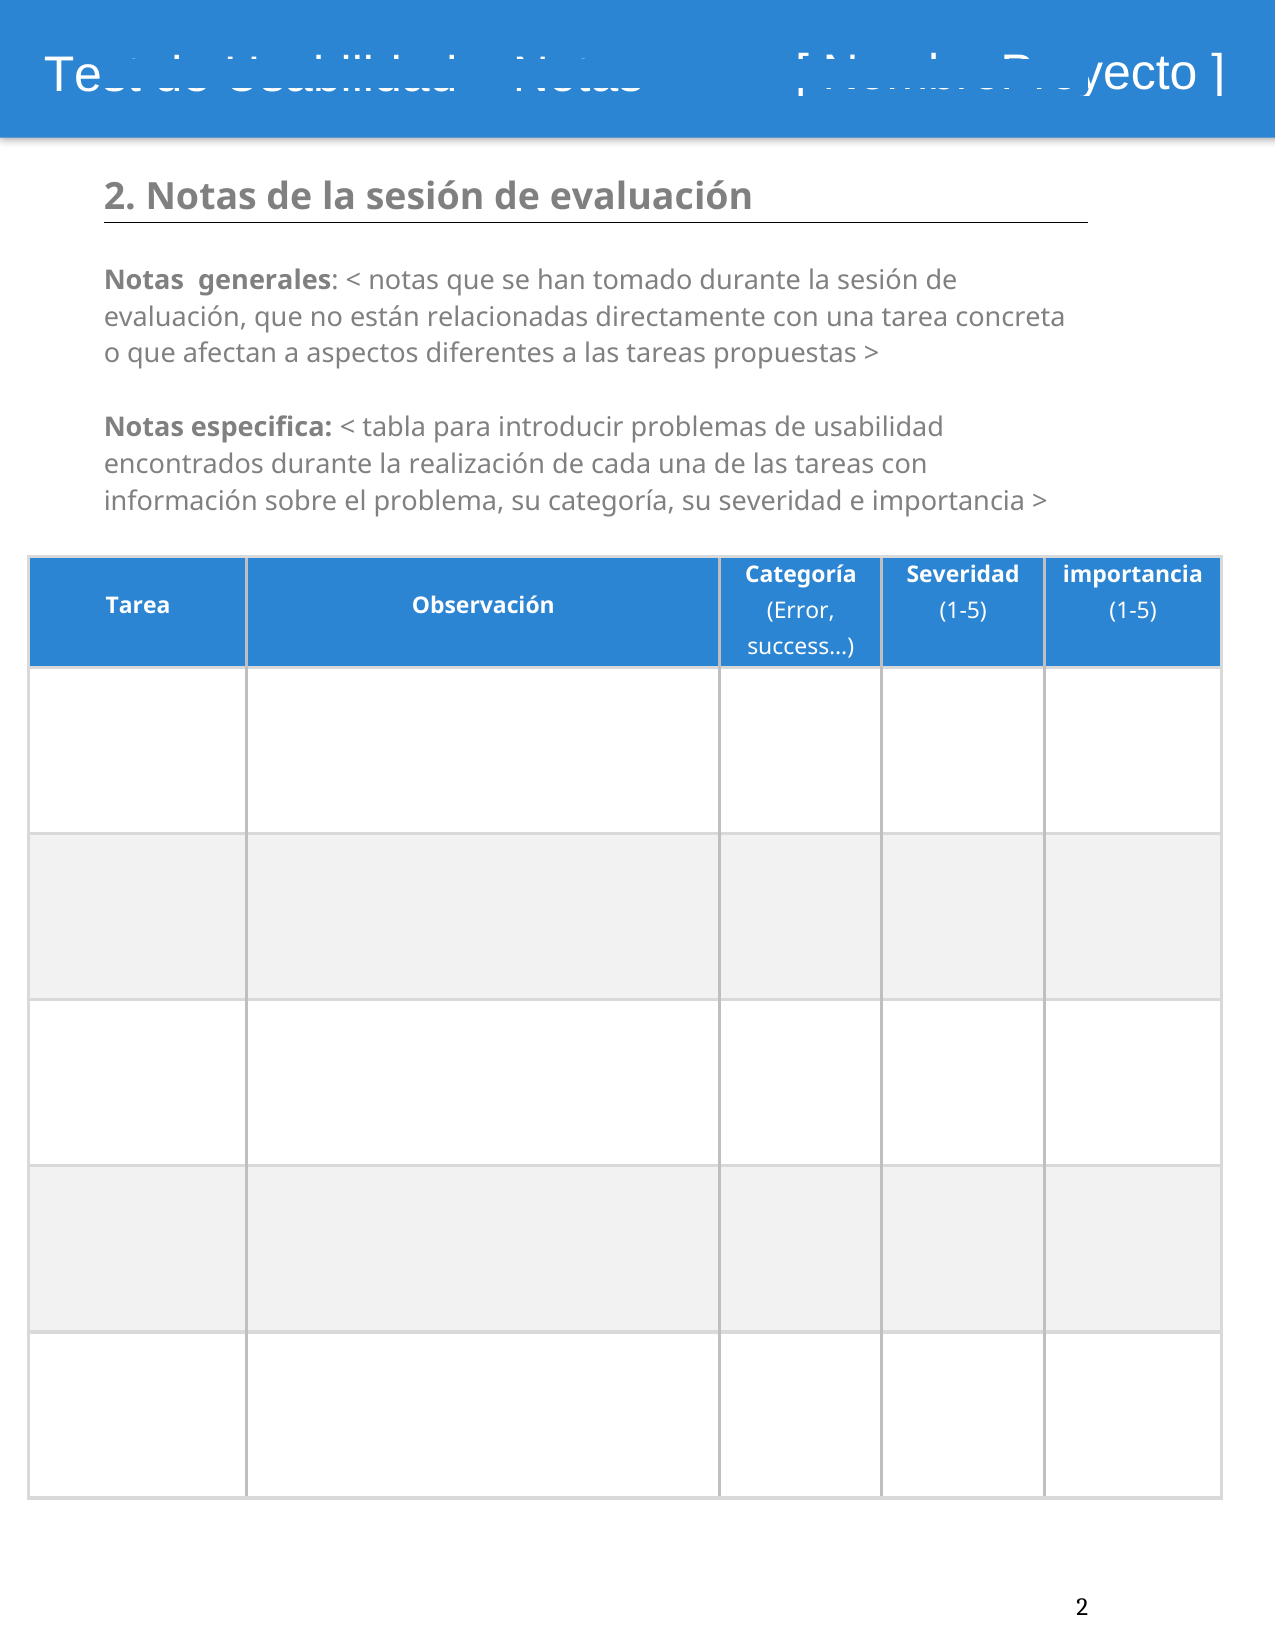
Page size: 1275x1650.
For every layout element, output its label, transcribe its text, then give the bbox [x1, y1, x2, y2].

text Notas especifica: < tabla para introducir problemas de usabilidad encontrados durante la realización de cada una de las tareas con información sobre el problema, su categoría, su severidad e importancia > [103, 408, 1088, 518]
text Notas generales: < notas que se han tomado durante la sesión de evaluación, que no están relacionadas directamente con una tarea concreta o que afectan a aspectos diferentes a las tareas propuestas > [103, 260, 1088, 371]
table_header Observación [248, 558, 718, 666]
table_cell [30, 1334, 245, 1496]
table_cell [248, 1167, 718, 1330]
table_cell [721, 1334, 880, 1496]
table_cell [721, 835, 880, 998]
table_cell [883, 1334, 1043, 1496]
table_cell [883, 835, 1043, 998]
table_header importancia (1-5) [1046, 558, 1220, 666]
table_cell [30, 669, 245, 832]
table_cell [721, 669, 880, 832]
table_cell [1046, 1334, 1220, 1496]
table_cell [1046, 1001, 1220, 1164]
table_header Categoría (Error, success…) [721, 558, 880, 666]
text 2. Notas de la sesión de evaluación [103, 169, 1088, 223]
table_header Tarea [30, 558, 245, 666]
table_cell [248, 669, 718, 832]
table_cell [1046, 669, 1220, 832]
table_cell [248, 835, 718, 998]
table_cell [883, 1001, 1043, 1164]
table_header Severidad (1-5) [883, 558, 1043, 666]
table_cell [1046, 1167, 1220, 1330]
table_cell [883, 1167, 1043, 1330]
table_cell [248, 1001, 718, 1164]
table_cell [30, 1001, 245, 1164]
table_cell [883, 669, 1043, 832]
table_cell [30, 835, 245, 998]
table_cell [721, 1167, 880, 1330]
table_cell [721, 1001, 880, 1164]
table_cell [248, 1334, 718, 1496]
table_cell [30, 1167, 245, 1330]
table_cell [1046, 835, 1220, 998]
